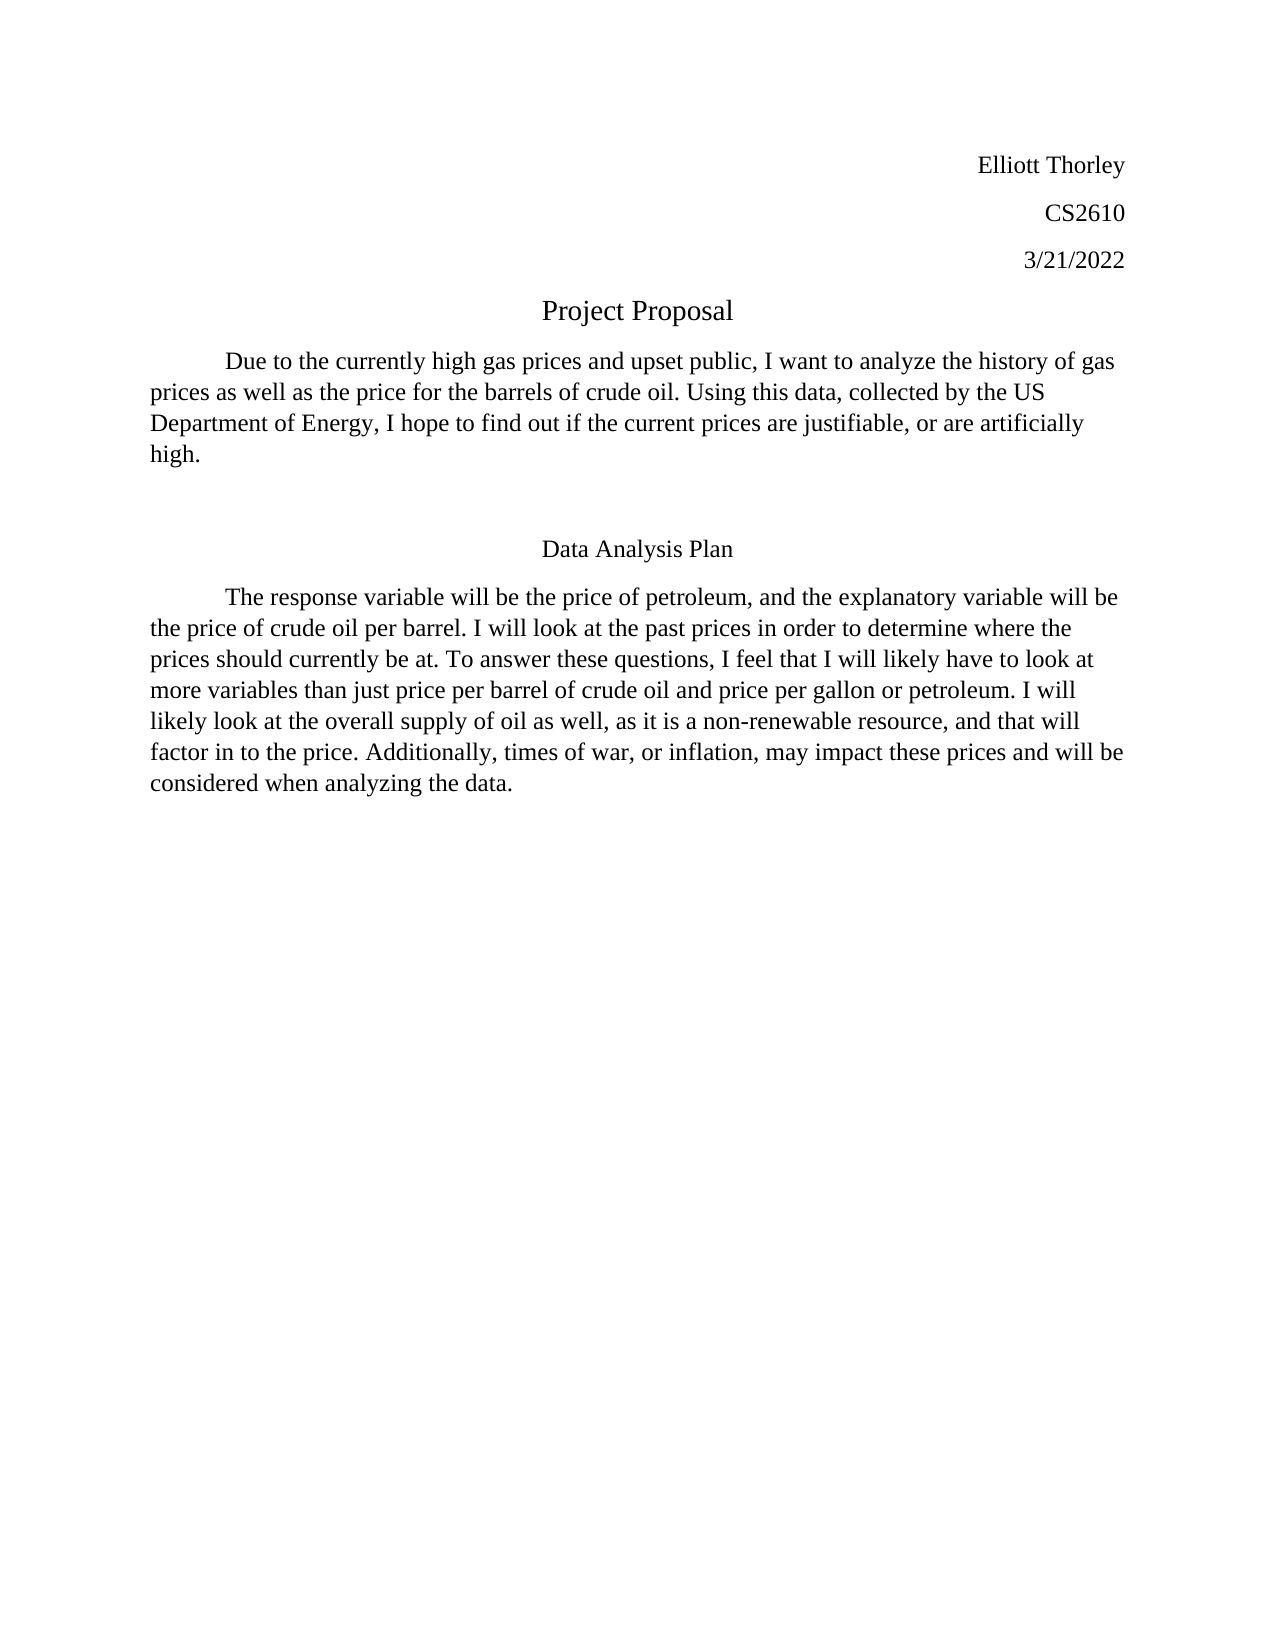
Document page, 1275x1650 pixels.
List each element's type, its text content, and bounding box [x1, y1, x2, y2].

text Project Proposal [150, 293, 1125, 327]
text CS2610 [150, 198, 1125, 226]
text Elliott Thorley [150, 150, 1125, 179]
text Due to the currently high gas prices and upset public, I want to analyze the history of gas prices as well as the price for the barrels of crude oil. Using this data, collected by the US Department of Energy, I hope to find out if the current prices are justifiable, or are artificially high. [150, 346, 1125, 468]
text The response variable will be the price of petroleum, and the explanatory variable will be the price of crude oil per barrel. I will look at the past prices in order to determine where the prices should currently be at. To answer these questions, I feel that I will likely have to look at more variables than just price per barrel of crude oil and price per gallon or petroleum. I will likely look at the overall supply of oil as well, as it is a non-renewable resource, and that will factor in to the price. Additionally, times of war, or inflation, may impact these prices and will be considered when analyzing the data. [150, 582, 1125, 797]
text Data Analysis Plan [150, 534, 1125, 563]
text 3/21/2022 [150, 245, 1125, 274]
